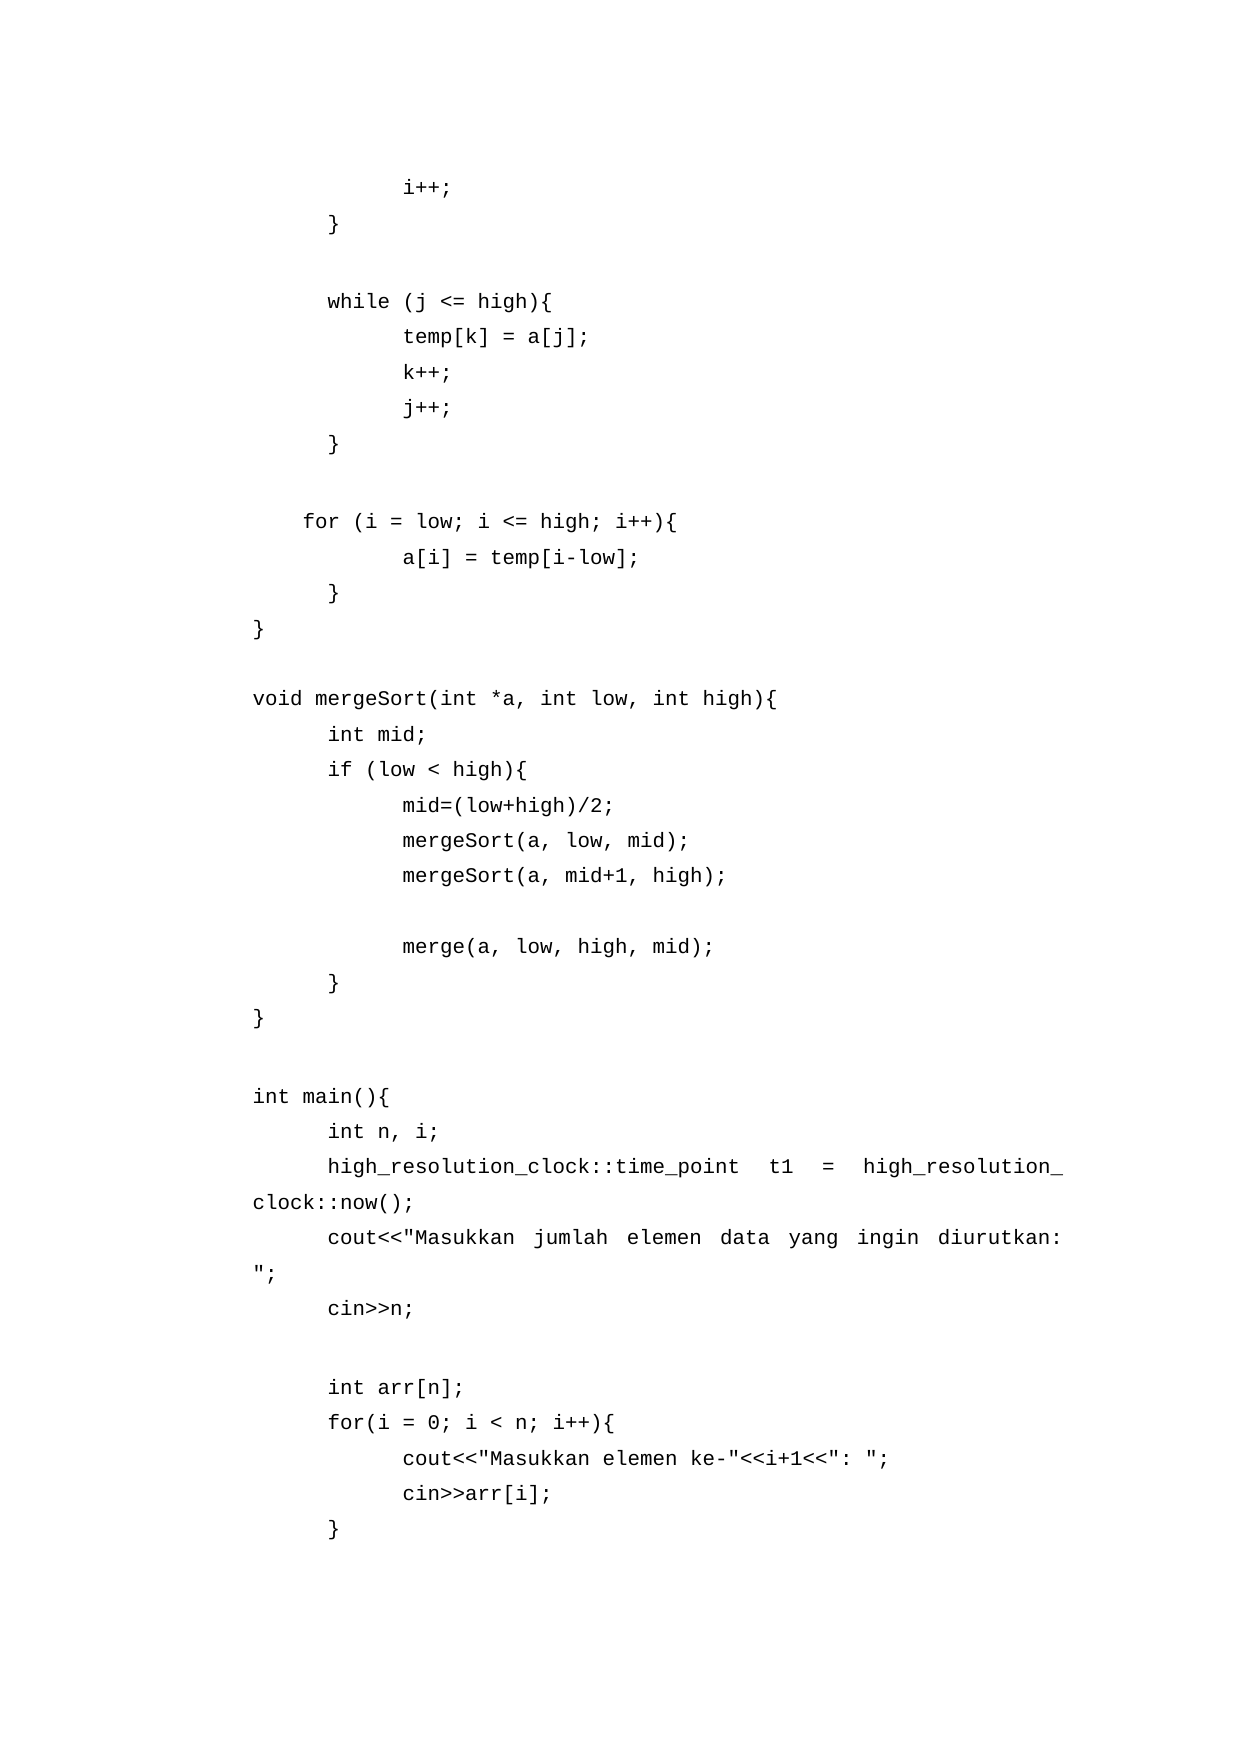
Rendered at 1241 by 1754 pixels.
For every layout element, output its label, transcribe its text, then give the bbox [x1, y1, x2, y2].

list } [252, 972, 1063, 995]
list temp[k] = a[j]; [252, 327, 1063, 350]
list cout<<"Masukkan elemen ke-"<<i+1<<": "; [252, 1448, 1063, 1471]
list mid=(low+high)/2; [252, 795, 1063, 818]
list if (low < high){ [252, 759, 1063, 783]
list } [252, 433, 1063, 456]
list cout<<"Masukkan jumlah elemen data yang ingin diurutkan: "; [252, 1227, 1063, 1286]
list k++; [252, 362, 1063, 386]
list for (i = low; i <= high; i++){ [252, 511, 1063, 535]
list high_resolution_clock::time_point t1 = high_resolution_ clock::now(); [252, 1157, 1063, 1216]
list } [252, 618, 1063, 641]
list cin>>n; [252, 1298, 1063, 1322]
list int n, i; [252, 1121, 1063, 1145]
list int main(){ [252, 1086, 1063, 1109]
list a[i] = temp[i-low]; [252, 547, 1063, 570]
list } [252, 582, 1063, 606]
list merge(a, low, high, mid); [252, 936, 1063, 960]
list int mid; [252, 724, 1063, 747]
list for(i = 0; i < n; i++){ [252, 1412, 1063, 1436]
list j++; [252, 397, 1063, 421]
list } [252, 213, 1063, 236]
list i++; [252, 177, 1063, 201]
list } [252, 1518, 1063, 1542]
list int arr[n]; [252, 1377, 1063, 1400]
list cin>>arr[i]; [252, 1483, 1063, 1507]
list void mergeSort(int *a, int low, int high){ [252, 688, 1063, 712]
list mergeSort(a, low, mid); [252, 830, 1063, 854]
list mergeSort(a, mid+1, high); [252, 866, 1063, 889]
list } [252, 1007, 1063, 1031]
list while (j <= high){ [252, 291, 1063, 315]
